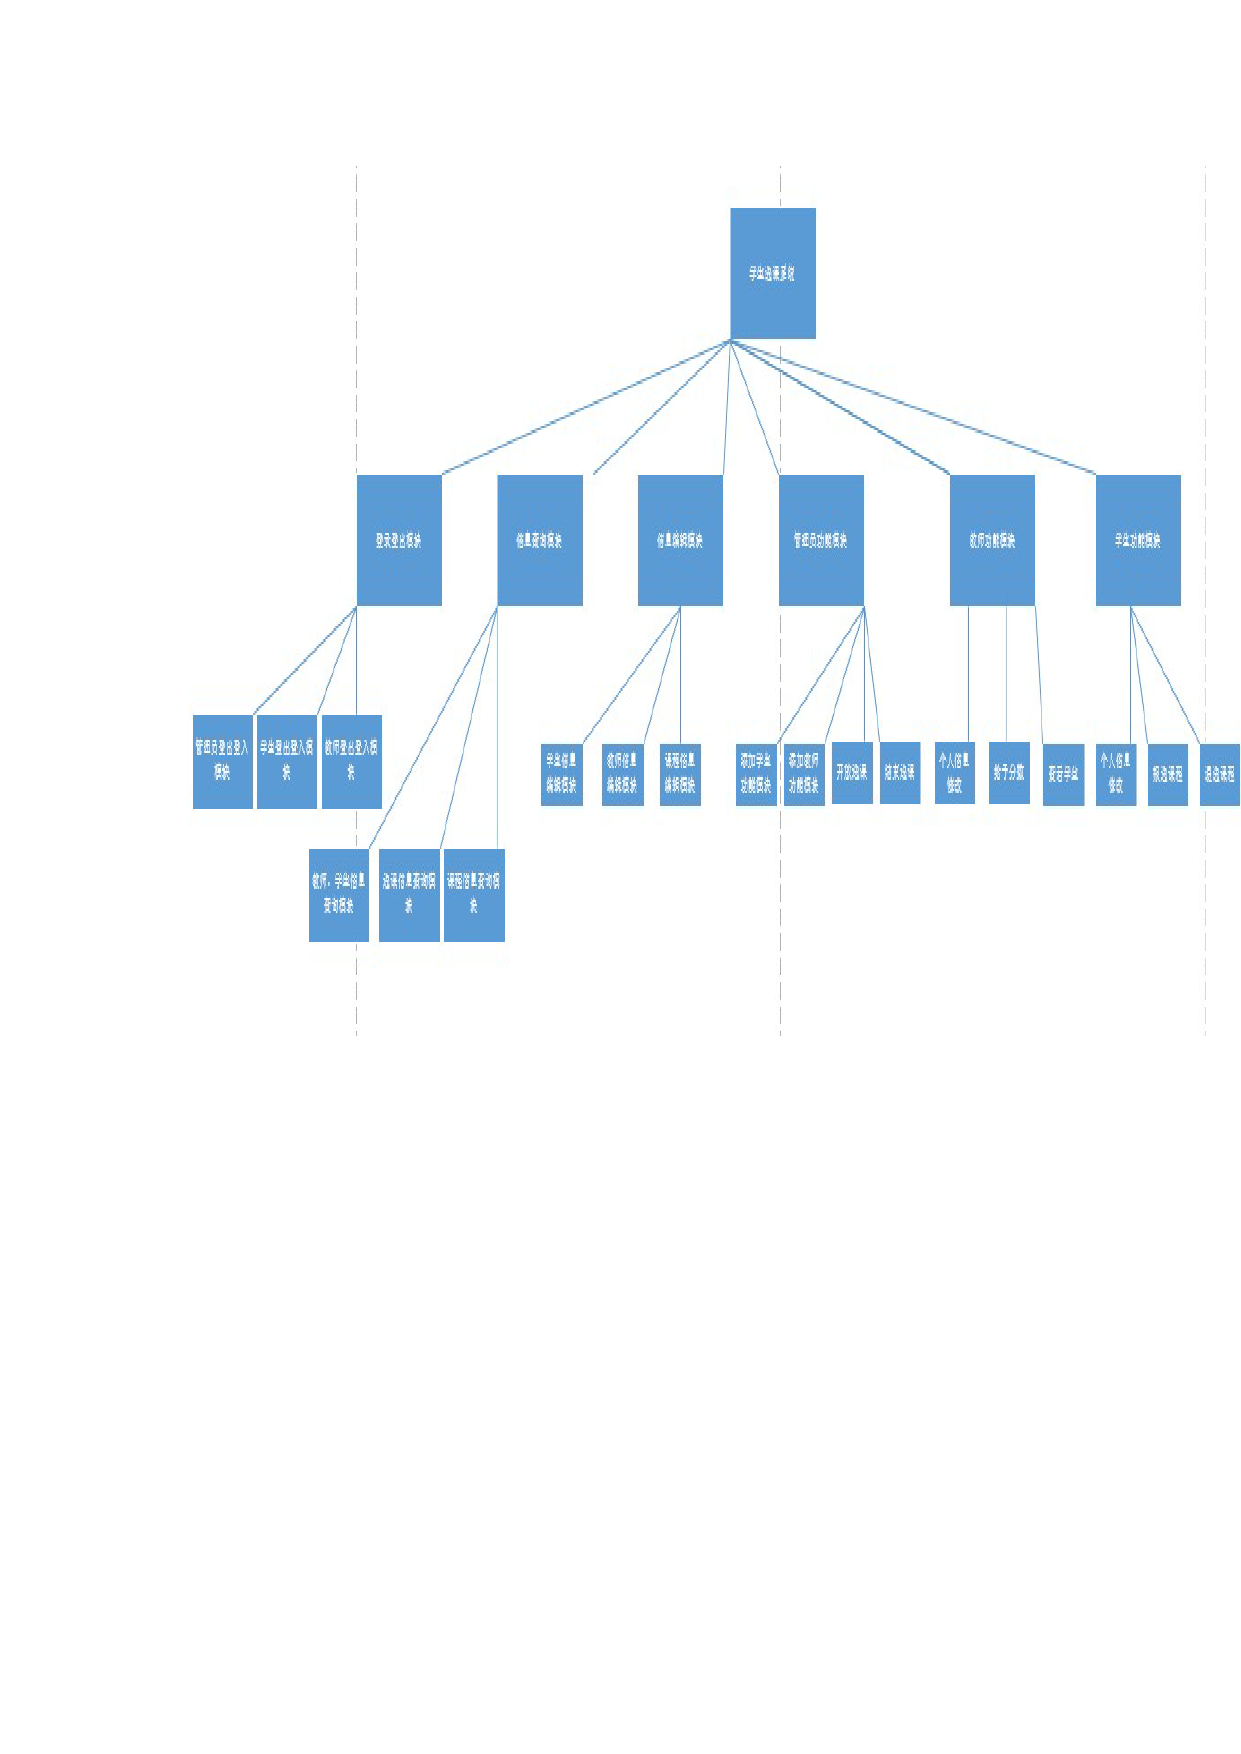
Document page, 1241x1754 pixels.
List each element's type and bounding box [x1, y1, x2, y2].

picture [187, 166, 1241, 1036]
